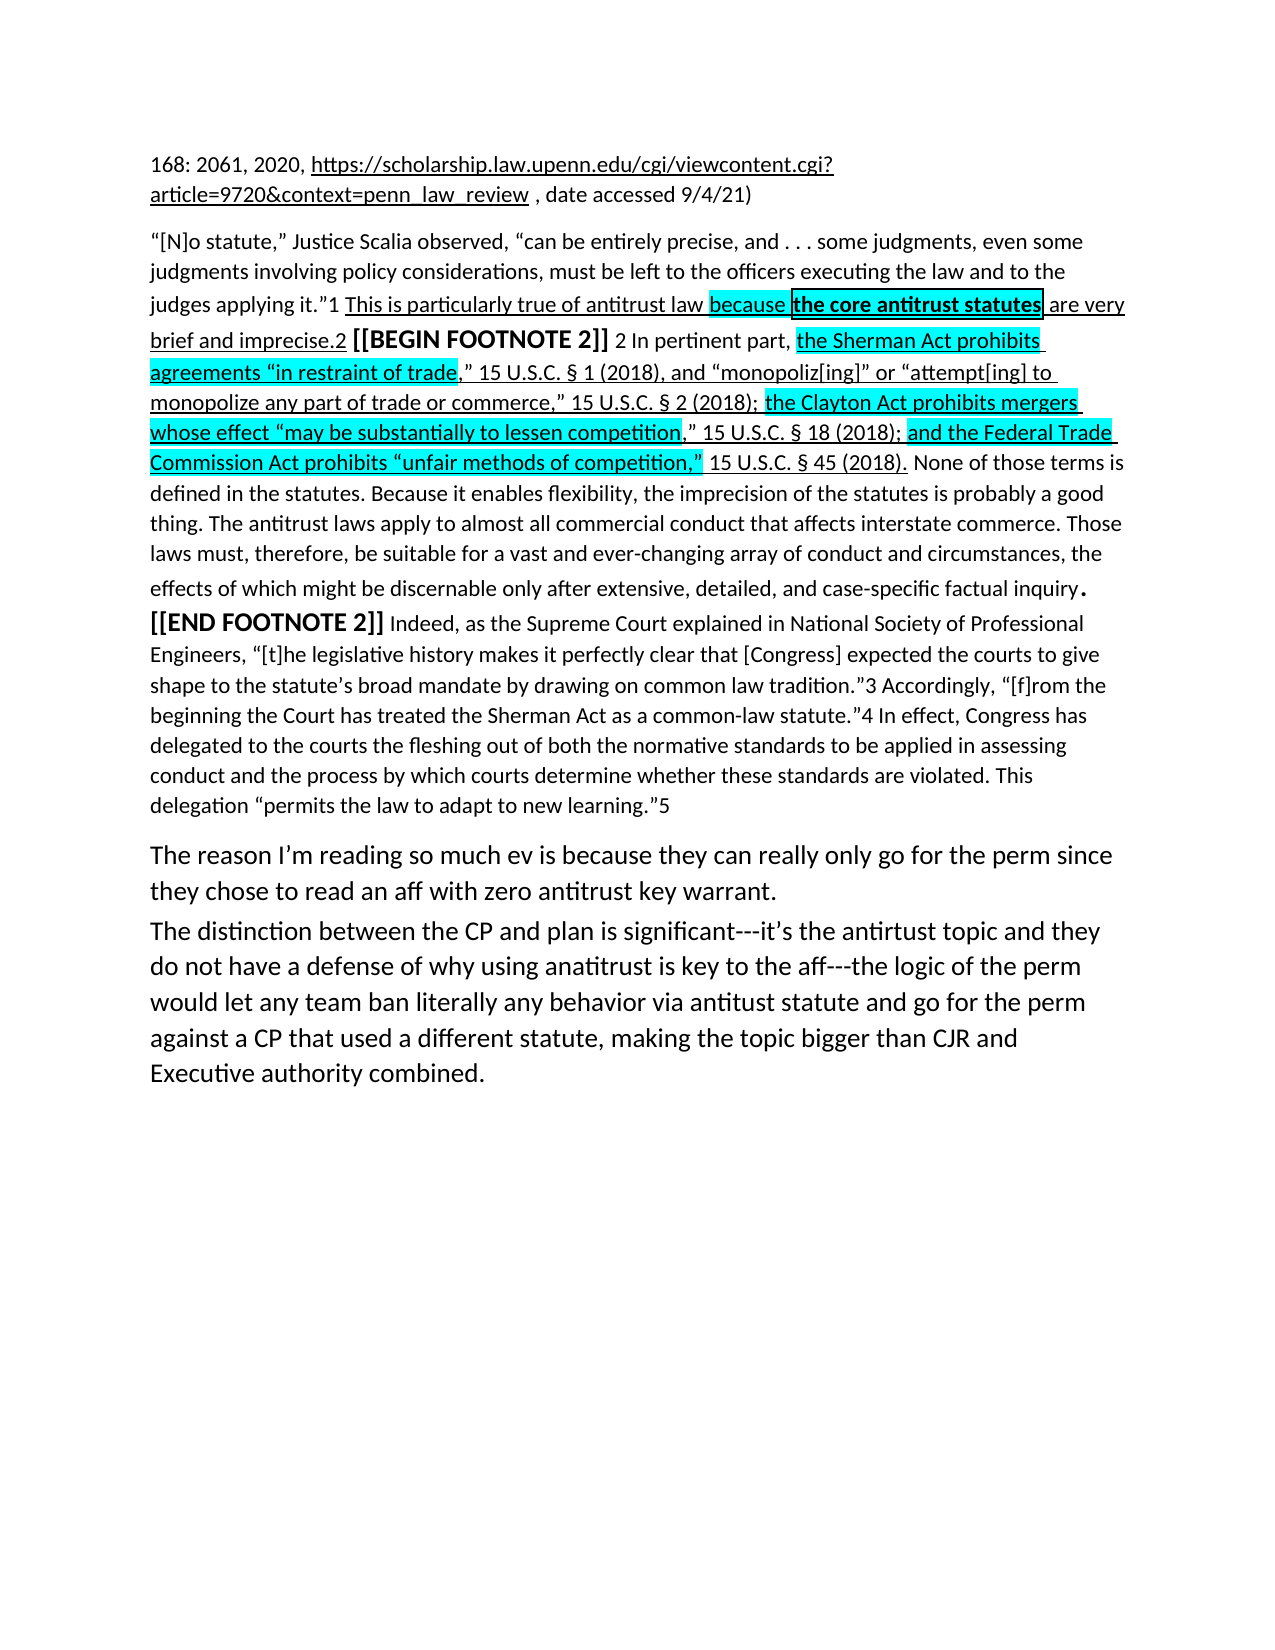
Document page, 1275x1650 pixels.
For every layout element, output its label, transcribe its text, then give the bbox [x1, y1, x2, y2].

subtitle The reason I’m reading so much ev is because they can really only go for the perm since they chose to read an aff with zero antitrust key warrant. [150, 838, 1125, 907]
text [150, 150, 1125, 208]
subtitle The distinction between the CP and plan is significant---it’s the antirtust topic and they do not have a defense of why using anatitrust is key to the aff---the logic of the perm would let any team ban literally any behavior via antitust statute and go for the perm against a CP that used a different statute, making the topic bigger than CJR and Executive authority combined. [150, 914, 1125, 1089]
text “[N]o statute,” Justice Scalia observed, “can be entirely precise, and . . . some judgments, even some judgments involving policy considerations, must be left to the officers executing the law and to the judges applying it.”1 This is particularly true of antitrust law because the core antitrust statutes are very brief and imprecise.2 [[BEGIN FOOTNOTE 2]] 2 In pertinent part, the Sherman Act prohibits agreements “in restraint of trade,” 15 U.S.C. § 1 (2018), and “monopoliz[ing]” or “attempt[ing] to monopolize any part of trade or commerce,” 15 U.S.C. § 2 (2018); the Clayton Act prohibits mergers whose effect “may be substantially to lessen competition,” 15 U.S.C. § 18 (2018); and the Federal Trade Commission Act prohibits “unfair methods of competition,” 15 U.S.C. § 45 (2018). None of those terms is defined in the statutes. Because it enables flexibility, the imprecision of the statutes is probably a good thing. The antitrust laws apply to almost all commercial conduct that affects interstate commerce. Those laws must, therefore, be suitable for a vast and ever-changing array of conduct and circumstances, the effects of which might be discernable only after extensive, detailed, and case-specific factual inquiry.[[END FOOTNOTE 2]] Indeed, as the Supreme Court explained in National Society of Professional Engineers, “[t]he legislative history makes it perfectly clear that [Congress] expected the courts to give shape to the statute’s broad mandate by drawing on common law tradition.”3 Accordingly, “[f]rom the beginning the Court has treated the Sherman Act as a common-law statute.”4 In effect, Congress has delegated to the courts the fleshing out of both the normative standards to be applied in assessing conduct and the process by which courts determine whether these standards are violated. This delegation “permits the law to adapt to new learning.”5 [150, 227, 1125, 819]
